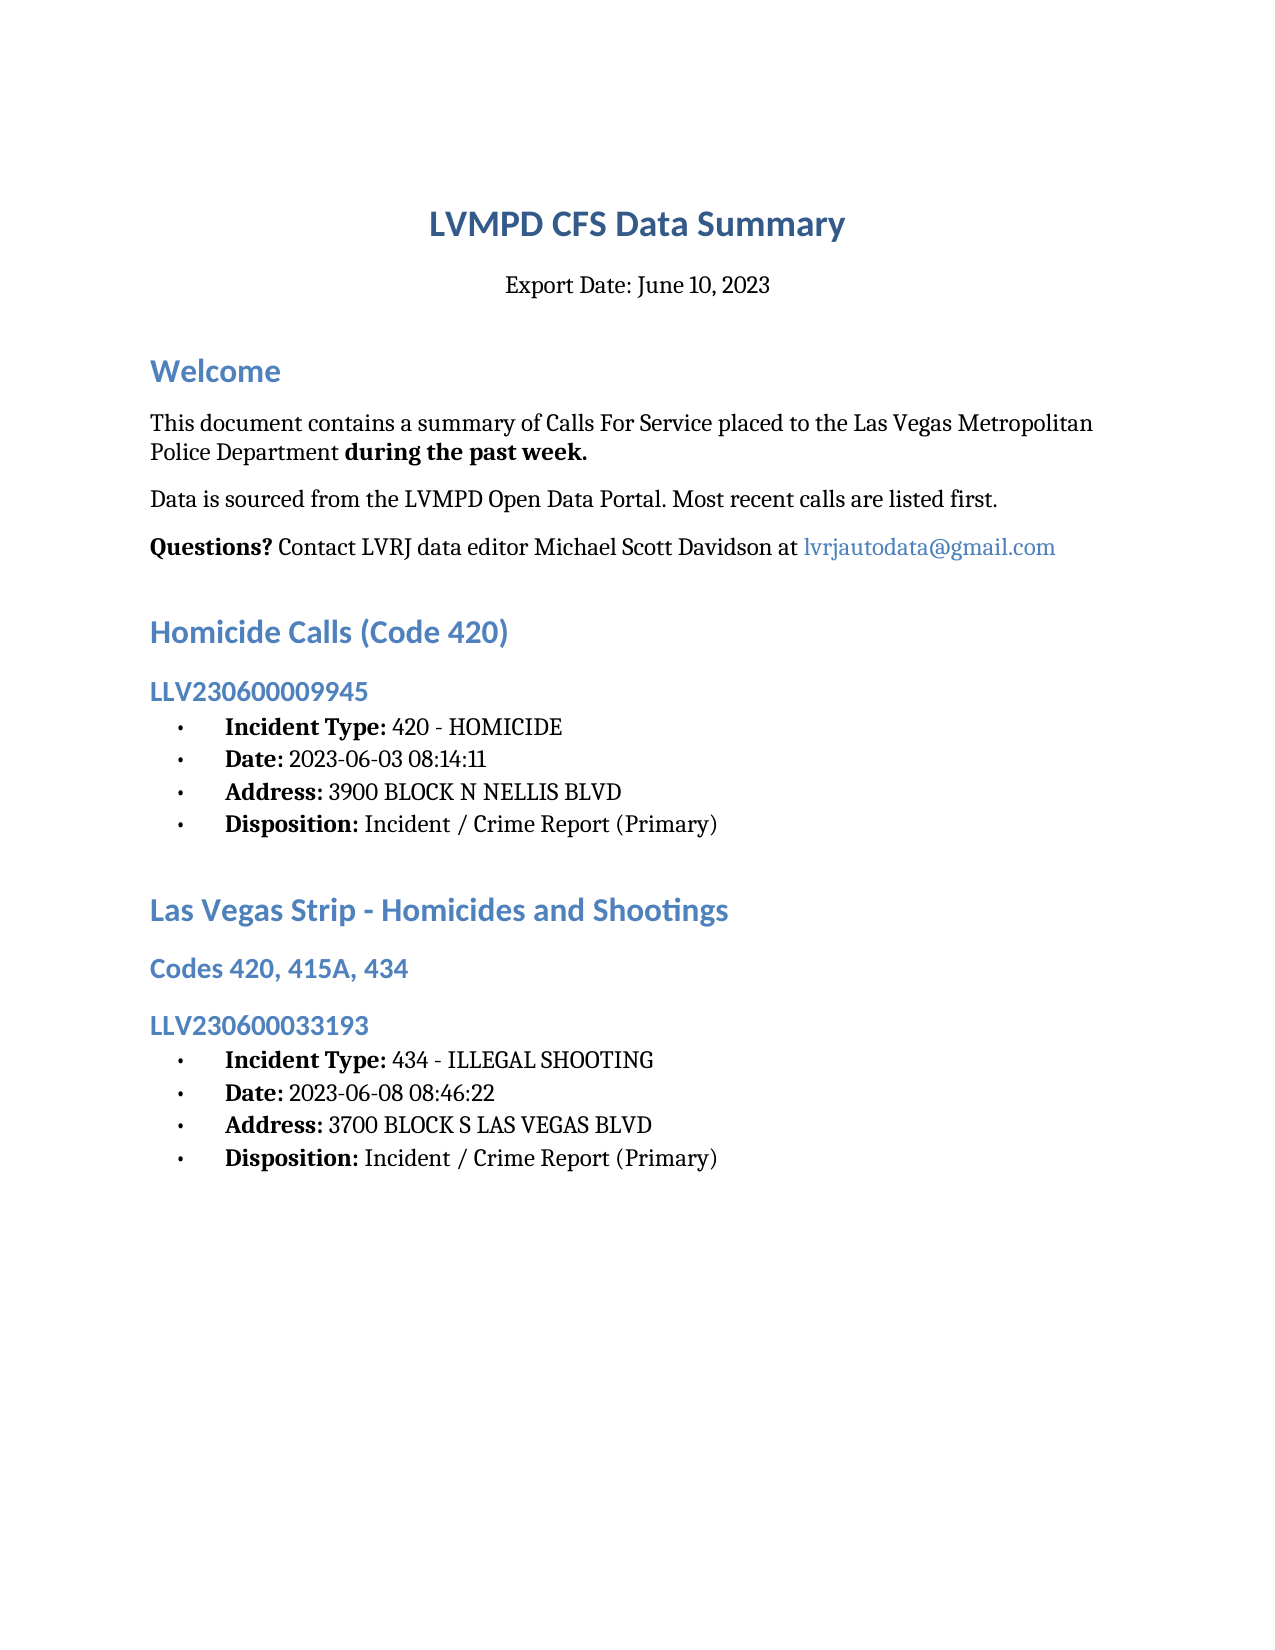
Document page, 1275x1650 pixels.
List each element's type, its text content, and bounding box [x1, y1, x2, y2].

text Export Date: June 10, 2023 [150, 271, 1125, 299]
list Incident Type: 420 - HOMICIDE [175, 712, 1125, 741]
list Address: 3700 BLOCK S LAS VEGAS BLVD [175, 1111, 1125, 1140]
title LVMPD CFS Data Summary [150, 200, 1125, 246]
subtitle Las Vegas Strip - Homicides and Shootings [150, 889, 1125, 929]
list Incident Type: 434 - ILLEGAL SHOOTING [175, 1046, 1125, 1075]
text Data is sourced from the LVMPD Open Data Portal. Most recent calls are listed first. [150, 485, 1125, 514]
subtitle Codes 420, 415A, 434 [150, 950, 1125, 986]
list Address: 3900 BLOCK N NELLIS BLVD [175, 777, 1125, 806]
text This document contains a summary of Calls For Service placed to the Las Vegas Metropolitan Police Department during the past week. [150, 409, 1125, 467]
subtitle LLV230600009945 [150, 673, 1125, 709]
subtitle Homicide Calls (Code 420) [150, 612, 1125, 652]
list Date: 2023-06-03 08:14:11 [175, 745, 1125, 774]
list Date: 2023-06-08 08:46:22 [175, 1079, 1125, 1107]
subtitle LLV230600033193 [150, 1007, 1125, 1042]
list Disposition: Incident / Crime Report (Primary) [175, 1144, 1125, 1172]
subtitle Welcome [150, 349, 1125, 390]
list Disposition: Incident / Crime Report (Primary) [175, 810, 1125, 839]
text Questions? Contact LVRJ data editor Michael Scott Davidson at lvrjautodata@gmail.com [150, 533, 1125, 562]
